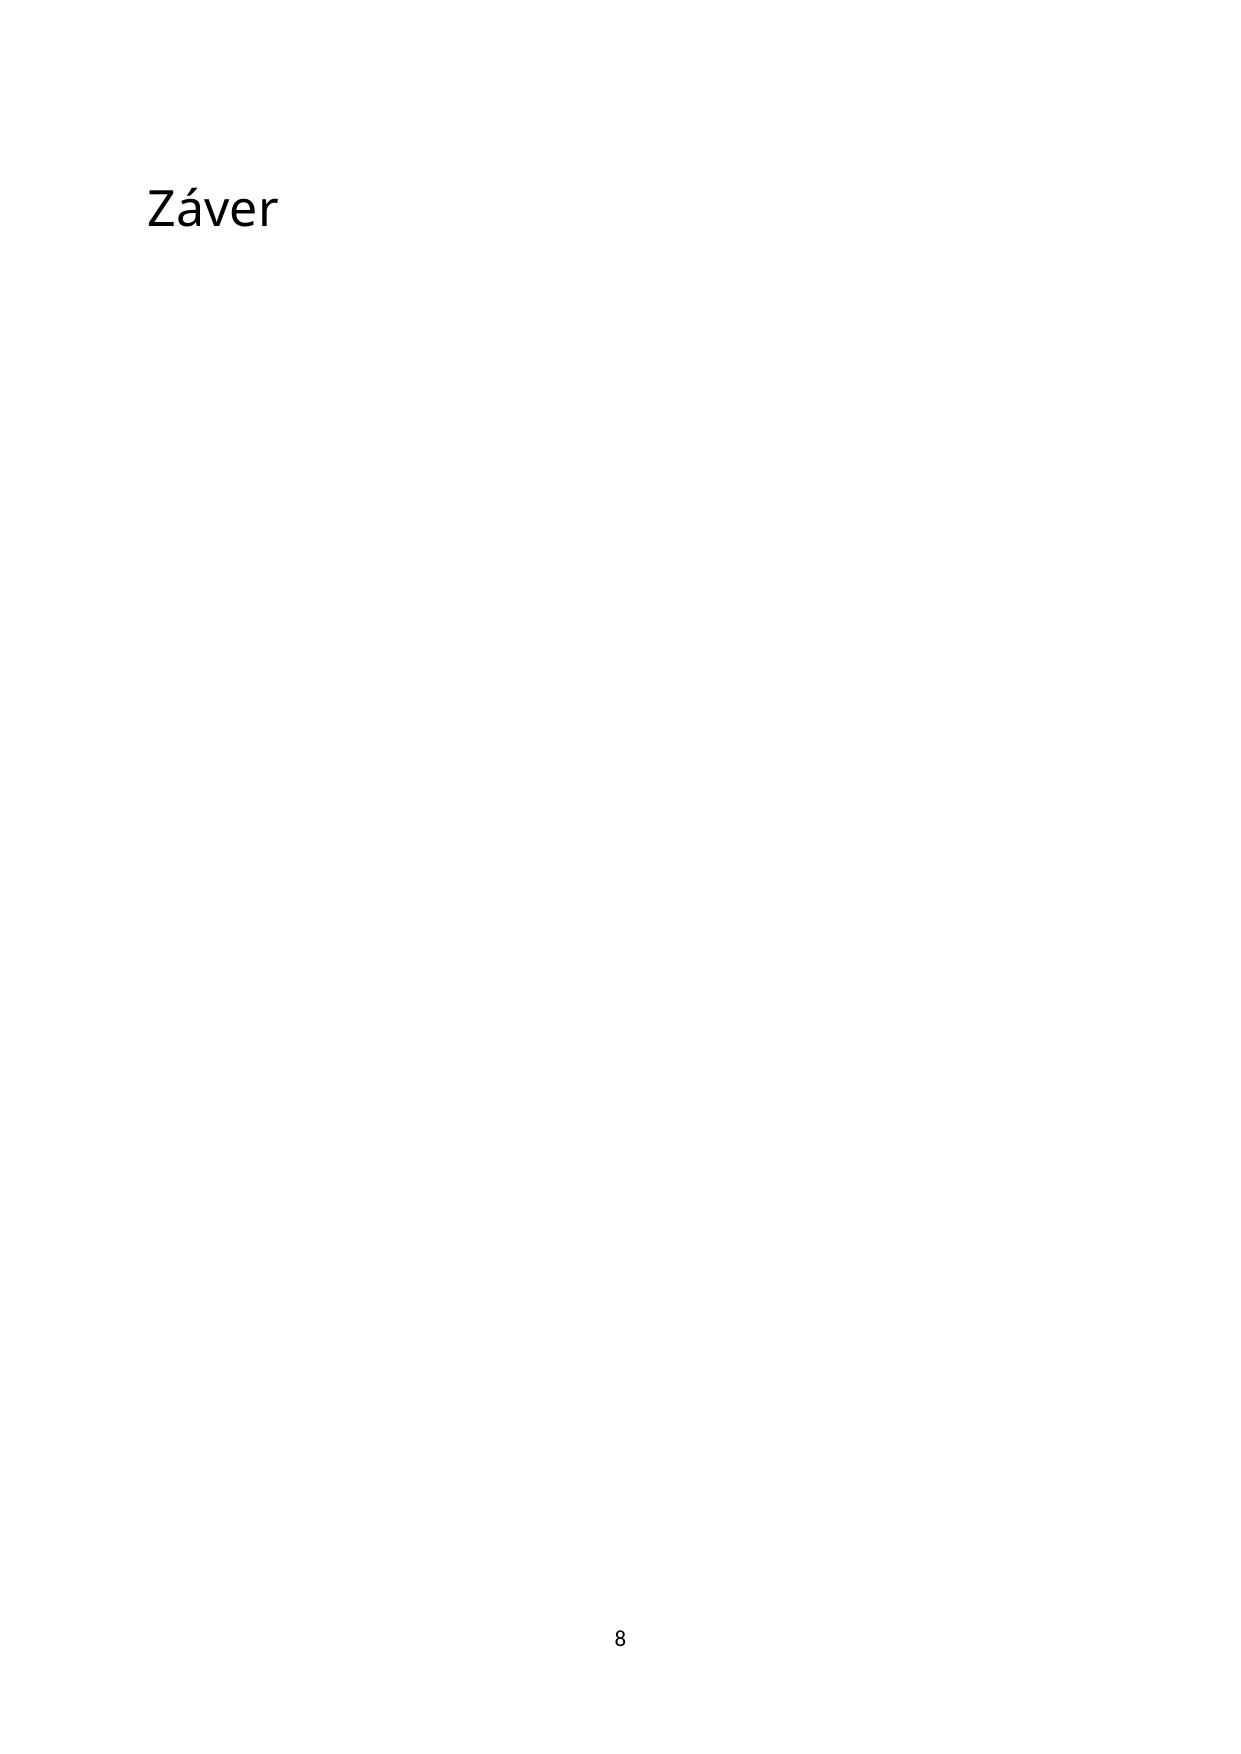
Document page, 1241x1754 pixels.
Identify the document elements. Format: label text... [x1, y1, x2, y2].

subtitle Záver [148, 173, 1093, 241]
